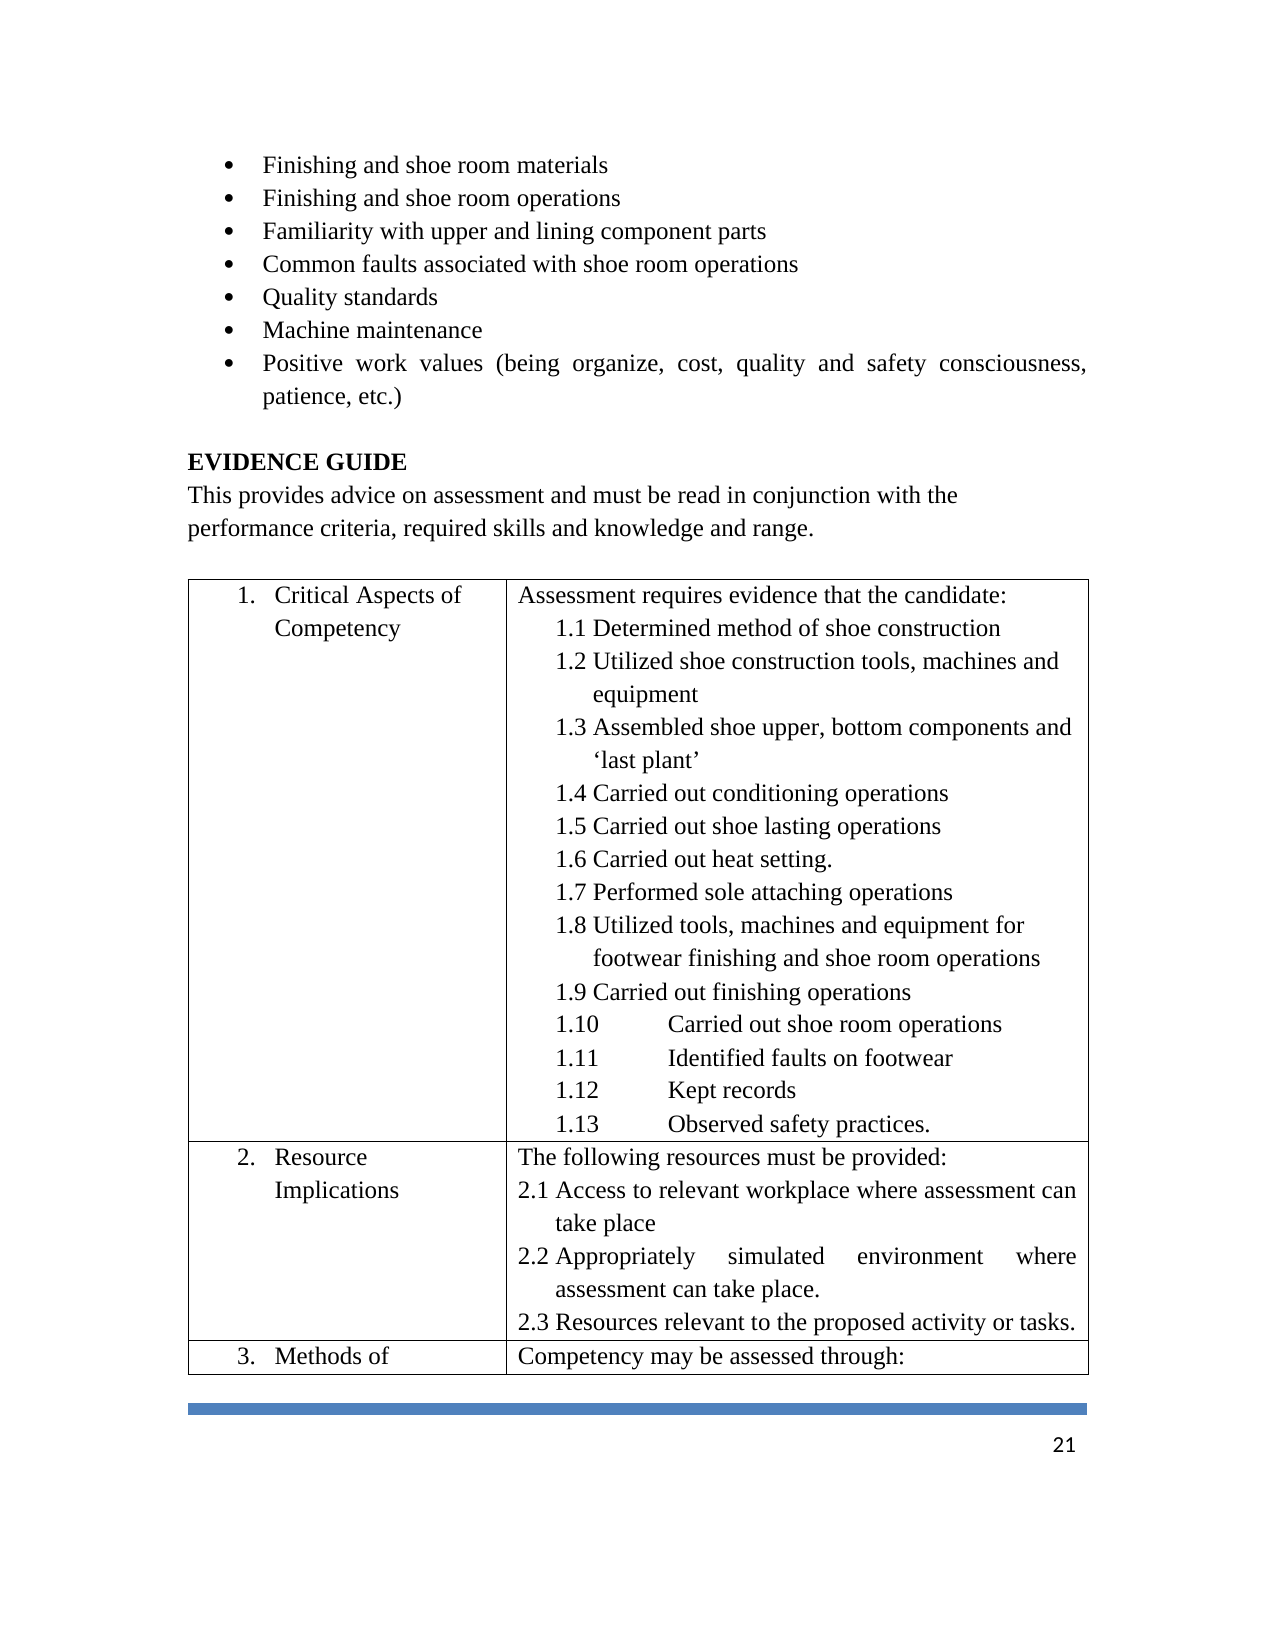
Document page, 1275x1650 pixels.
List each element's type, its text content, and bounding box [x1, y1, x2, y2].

list Common faults associated with shoe room operations [225, 249, 1087, 278]
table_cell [189, 1341, 506, 1374]
text EVIDENCE GUIDE [187, 447, 1087, 476]
list Familiarity with upper and lining component parts [225, 216, 1087, 245]
table_cell The following resources must be provided: Access to relevant workplace where assessment can take place Appropriately simulated environment where assessment can take place. Resources relevant to the proposed activity or tasks. [507, 1142, 1088, 1340]
text This provides advice on assessment and must be read in conjunction with the performance criteria, required skills and knowledge and range. [187, 480, 1087, 542]
table_cell Resource Implications [189, 1142, 506, 1340]
list Machine maintenance [225, 315, 1087, 344]
table_header Assessment requires evidence that the candidate: Determined method of shoe construction Utilized shoe construction tools, machines and equipment Assembled shoe upper, bottom components and ‘last plant’ Carried out conditioning operations Carried out shoe lasting operations Carried out heat setting. Performed sole attaching operations Utilized tools, machines and equipment for footwear finishing and shoe room operations Carried out finishing operations Carried out shoe room operations Identified faults on footwear Kept records Observed safety practices. [507, 580, 1088, 1141]
list Finishing and shoe room operations [225, 183, 1087, 212]
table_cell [507, 1341, 1088, 1374]
list Positive work values (being organize, cost, quality and safety consciousness, patience, etc.) [225, 348, 1087, 410]
list Finishing and shoe room materials [225, 150, 1087, 179]
table_header Critical Aspects of Competency [189, 580, 506, 1141]
list Quality standards [225, 282, 1087, 311]
